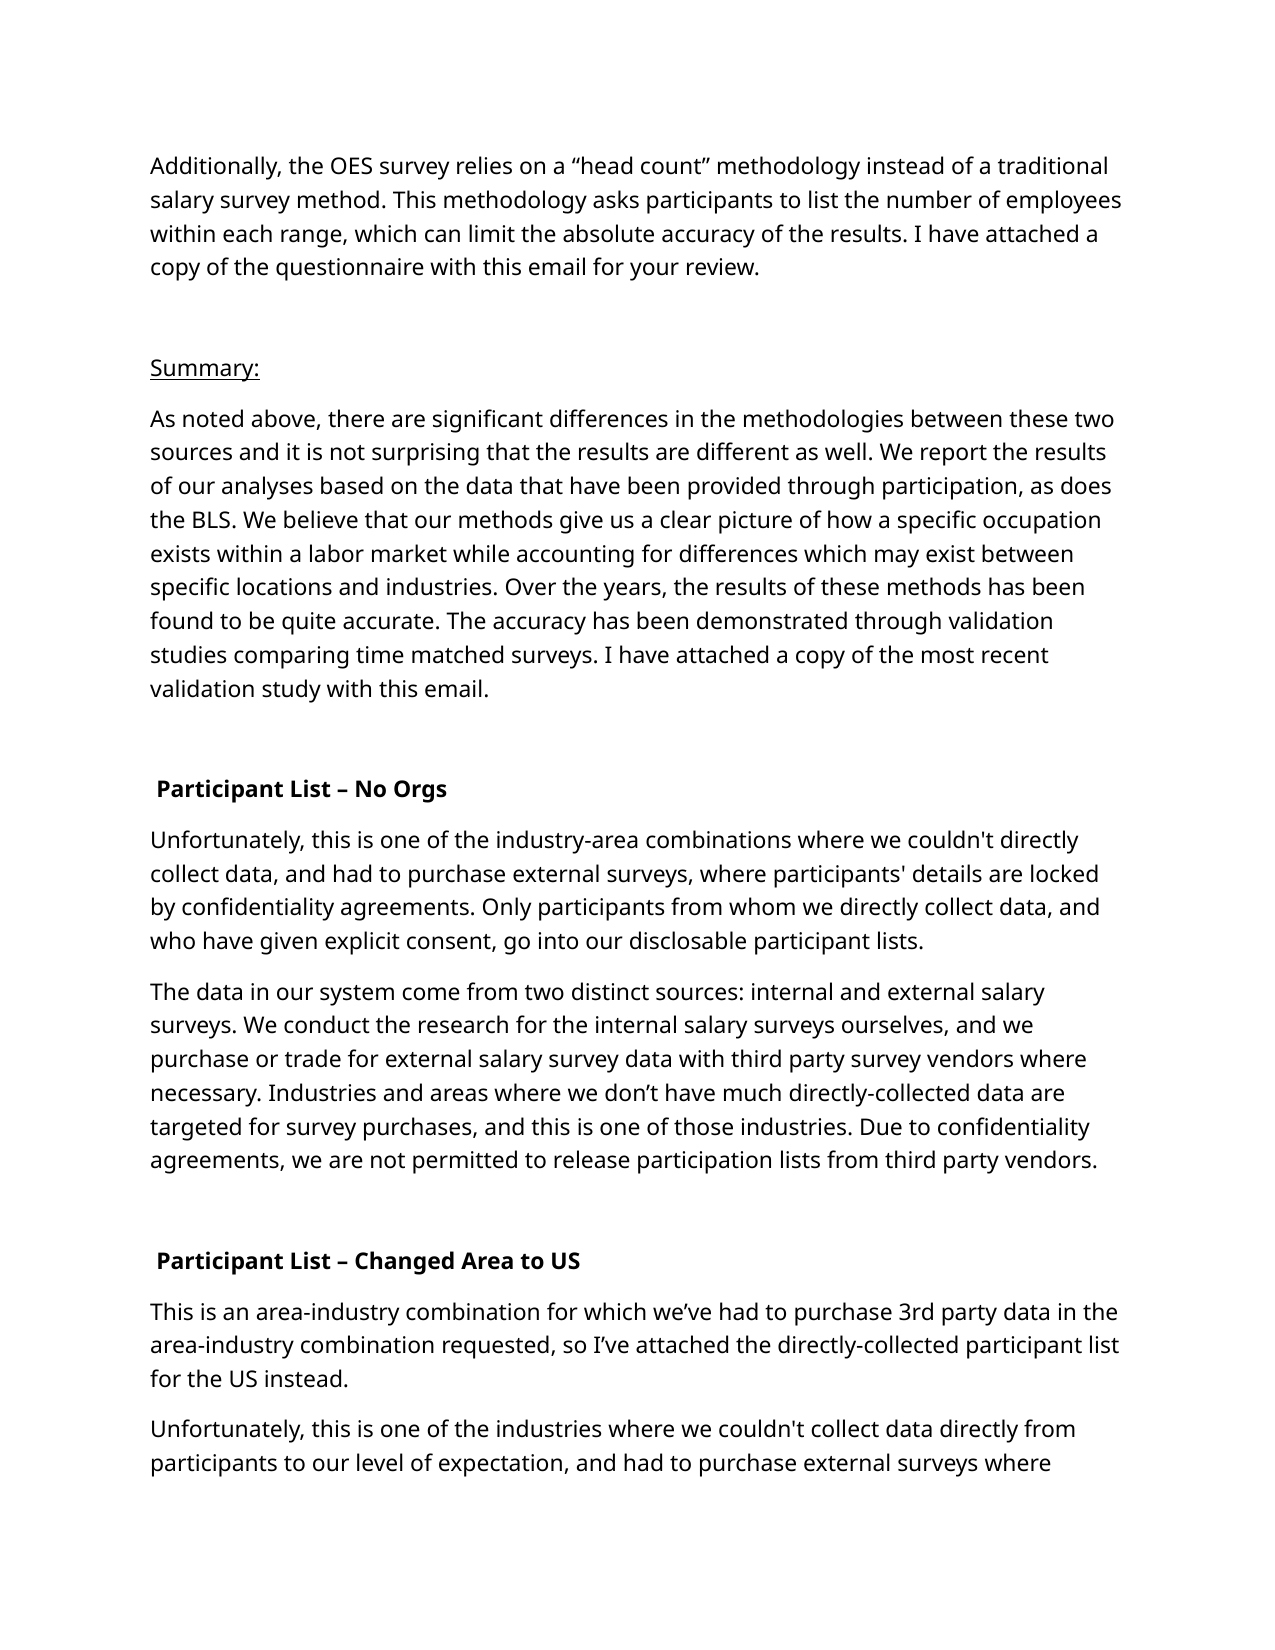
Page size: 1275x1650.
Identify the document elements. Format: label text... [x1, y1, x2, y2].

text Participant List – No Orgs [150, 773, 1125, 804]
text This is an area-industry combination for which we’ve had to purchase 3rd party data in the area-industry combination requested, so I’ve attached the directly-collected participant list for the US instead. [150, 1295, 1125, 1394]
text Summary: [150, 352, 1125, 383]
text Unfortunately, this is one of the industry-area combinations where we couldn't directly collect data, and had to purchase external surveys, where participants' details are locked by confidentiality agreements. Only participants from whom we directly collect data, and who have given explicit consent, go into our disclosable participant lists. [150, 824, 1125, 956]
text The data in our system come from two distinct sources: internal and external salary surveys. We conduct the research for the internal salary surveys ourselves, and we purchase or trade for external salary survey data with third party survey vendors where necessary. Industries and areas where we don’t have much directly-collected data are targeted for survey purchases, and this is one of those industries. Due to confidentiality agreements, we are not permitted to release participation lists from third party vendors. [150, 975, 1125, 1175]
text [150, 1413, 1125, 1478]
text Additionally, the OES survey relies on a “head count” methodology instead of a traditional salary survey method. This methodology asks participants to list the number of employees within each range, which can limit the absolute accuracy of the results. I have attached a copy of the questionnaire with this email for your review. [150, 150, 1125, 282]
text As noted above, there are significant differences in the methodologies between these two sources and it is not surprising that the results are different as well. We report the results of our analyses based on the data that have been provided through participation, as does the BLS. We believe that our methods give us a clear picture of how a specific occupation exists within a labor market while accounting for differences which may exist between specific locations and industries. Over the years, the results of these methods has been found to be quite accurate. The accuracy has been demonstrated through validation studies comparing time matched surveys. I have attached a copy of the most recent validation study with this email. [150, 402, 1125, 704]
text Participant List – Changed Area to US [150, 1245, 1125, 1276]
